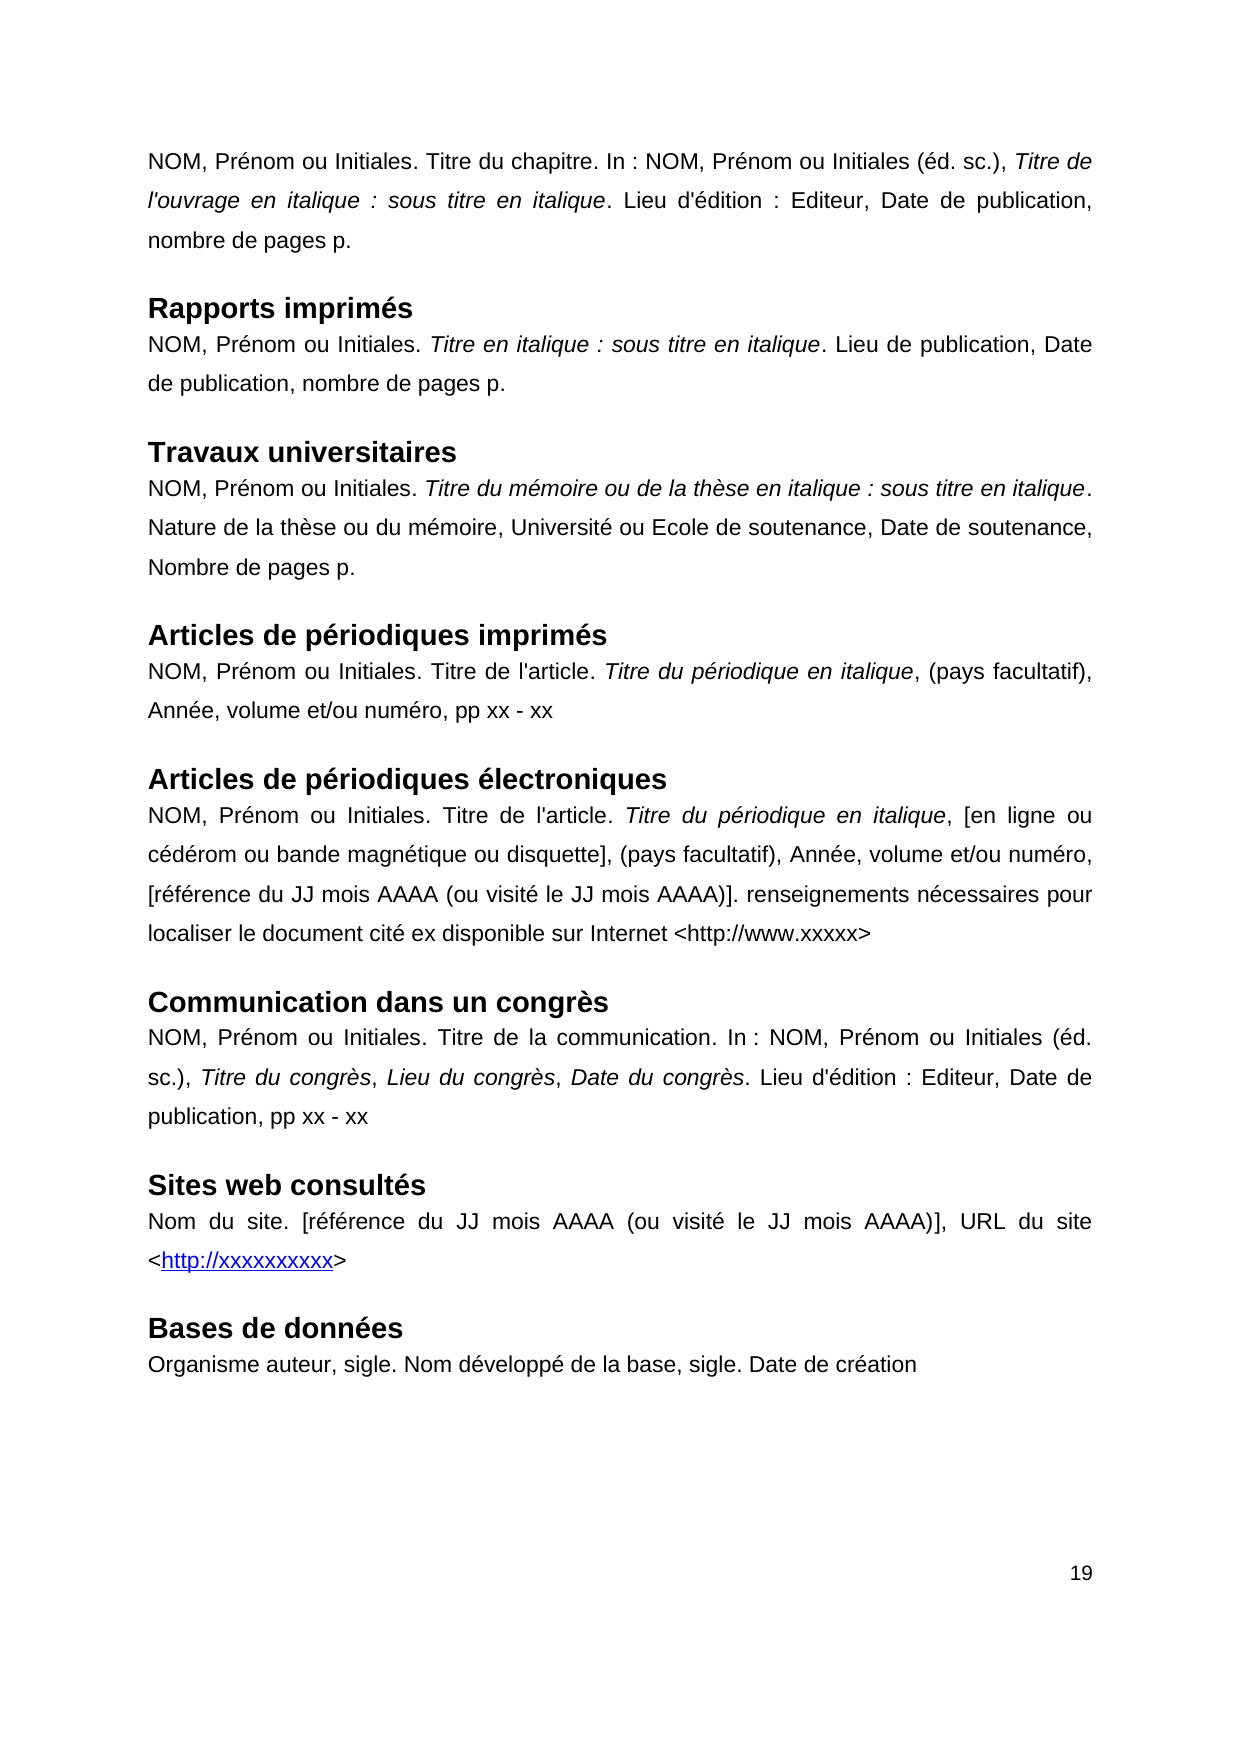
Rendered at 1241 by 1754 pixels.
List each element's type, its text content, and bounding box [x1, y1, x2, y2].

text Organisme auteur, sigle. Nom développé de la base, sigle. Date de création [148, 1351, 1092, 1378]
text NOM, Prénom ou Initiales. Titre de l'article. Titre du périodique en italique, (pays facultatif), Année, volume et/ou numéro, pp xx - xx [148, 658, 1092, 724]
text NOM, Prénom ou Initiales. Titre de l'article. Titre du périodique en italique, [en ligne ou cédérom ou bande magnétique ou disquette], (pays facultatif), Année, volume et/ou numéro, [référence du JJ mois AAAA (ou visité le JJ mois AAAA)]. renseignements nécessaires pour localiser le document cité ex disponible sur Internet <http://www.xxxxx> [148, 802, 1092, 946]
text Articles de périodiques imprimés [148, 618, 1092, 652]
text NOM, Prénom ou Initiales. Titre du mémoire ou de la thèse en italique : sous titre en italique. Nature de la thèse ou du mémoire, Université ou Ecole de soutenance, Date de soutenance, Nombre de pages p. [148, 475, 1092, 580]
text Sites web consultés [148, 1168, 1092, 1201]
text Communication dans un congrès [148, 984, 1092, 1018]
text Travaux universitaires [148, 435, 1092, 468]
text Nom du site. [référence du JJ mois AAAA (ou visité le JJ mois AAAA)], URL du site <http://xxxxxxxxxx> [148, 1208, 1092, 1273]
text Articles de périodiques électroniques [148, 762, 1092, 795]
text NOM, Prénom ou Initiales. Titre du chapitre. In : NOM, Prénom ou Initiales (éd. sc.), Titre de l'ouvrage en italique : sous titre en italique. Lieu d'édition : Editeur, Date de publication, nombre de pages p. [148, 148, 1092, 253]
text Bases de données [148, 1312, 1092, 1345]
text NOM, Prénom ou Initiales. Titre de la communication. In : NOM, Prénom ou Initiales (éd. sc.), Titre du congrès, Lieu du congrès, Date du congrès. Lieu d'édition : Editeur, Date de publication, pp xx - xx [148, 1024, 1092, 1130]
text Rapports imprimés [148, 291, 1092, 325]
text NOM, Prénom ou Initiales. Titre en italique : sous titre en italique. Lieu de publication, Date de publication, nombre de pages p. [148, 331, 1092, 397]
